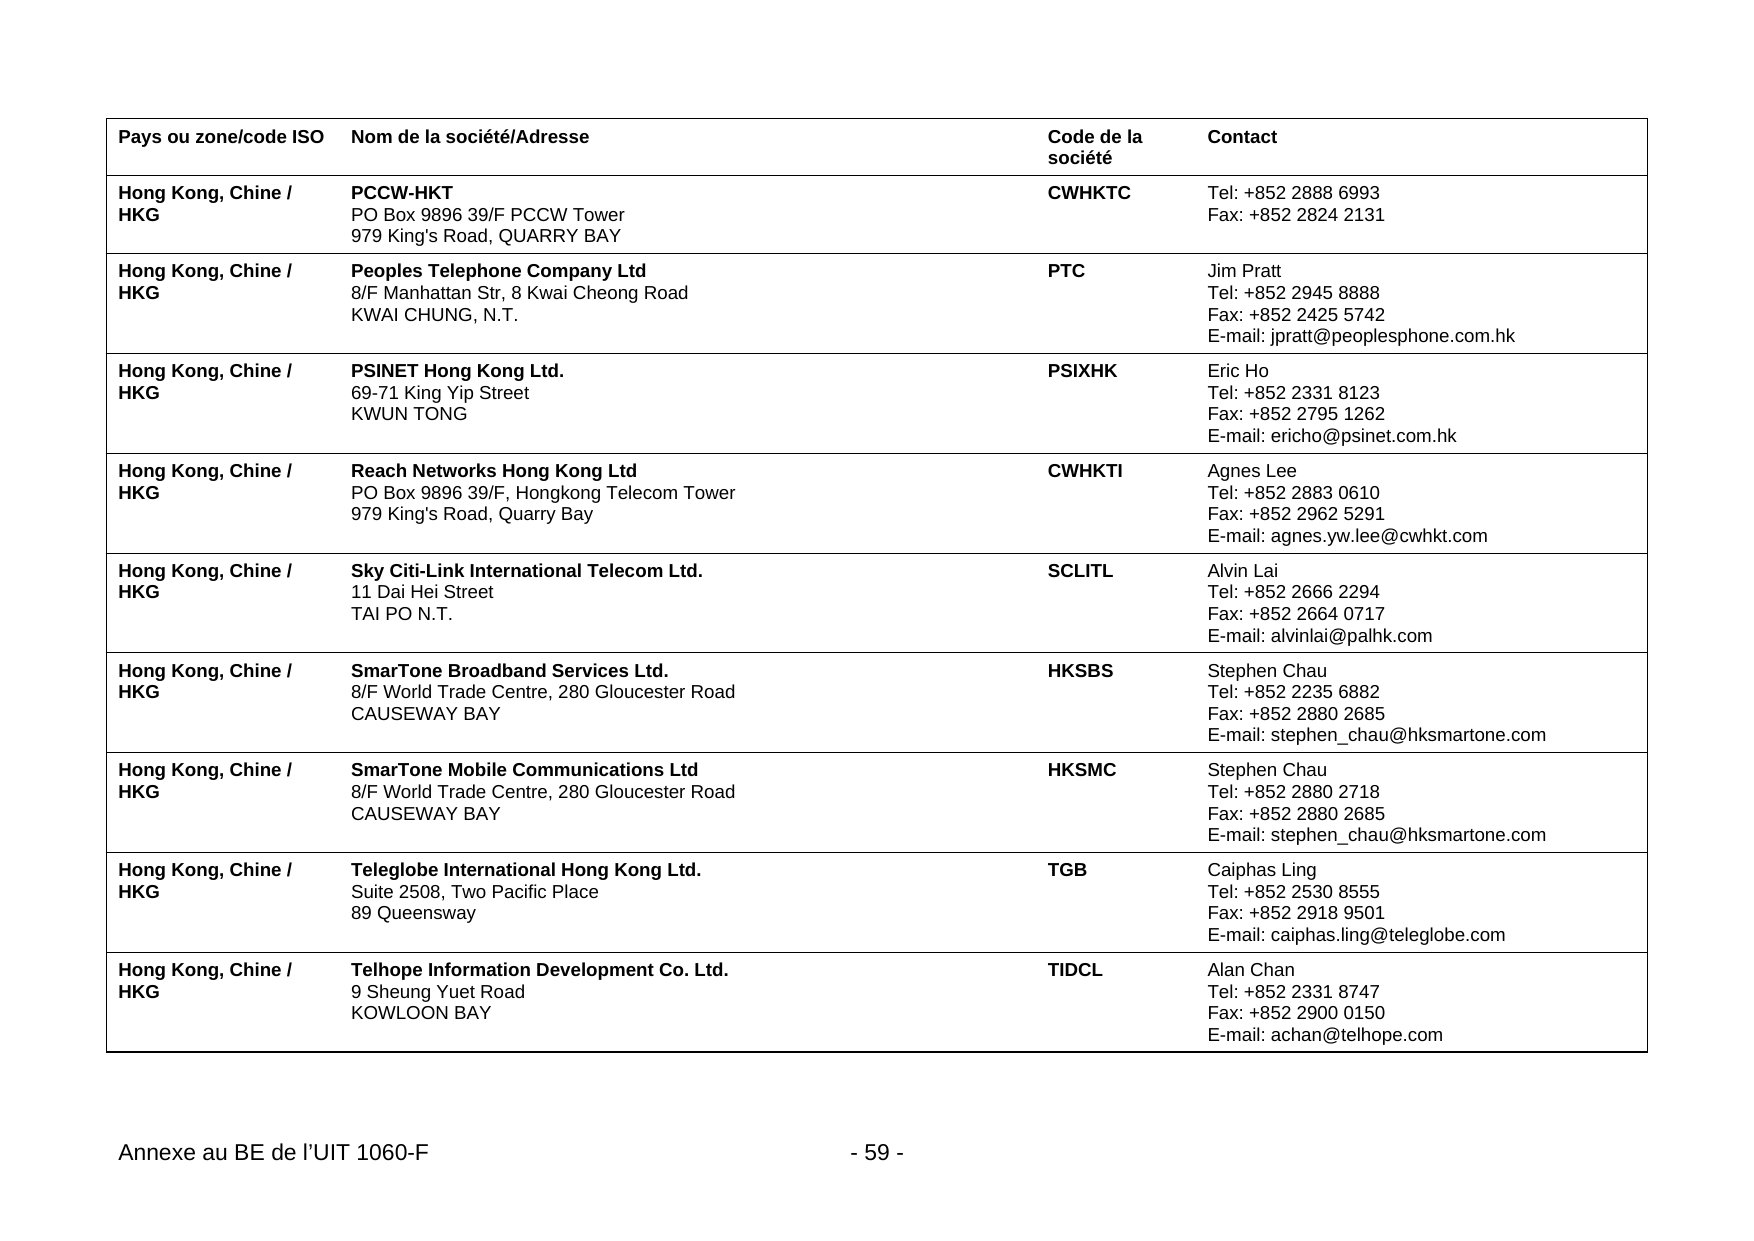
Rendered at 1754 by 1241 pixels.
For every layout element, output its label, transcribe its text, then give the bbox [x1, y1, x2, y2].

table_cell Hong Kong, Chine / HKG [107, 354, 339, 453]
table_cell HKSBS [1019, 653, 1196, 752]
table_cell Tel: +852 2888 6993 Fax: +852 2824 2131 [1196, 176, 1647, 253]
table_cell Hong Kong, Chine / HKG [107, 953, 339, 1051]
table_header Pays ou zone/code ISO [107, 119, 339, 175]
table_cell Telhope Information Development Co. Ltd. 9 Sheung Yuet Road KOWLOON BAY [340, 953, 1019, 1051]
table_cell TGB [1019, 853, 1196, 952]
table_cell Peoples Telephone Company Ltd 8/F Manhattan Str, 8 Kwai Cheong Road KWAI CHUNG, N.T. [340, 254, 1019, 353]
table_cell Teleglobe International Hong Kong Ltd. Suite 2508, Two Pacific Place 89 Queensway [340, 853, 1019, 952]
table_cell Stephen Chau Tel: +852 2235 6882 Fax: +852 2880 2685 E-mail: stephen_chau@hksmartone.com [1196, 653, 1647, 752]
table_cell Hong Kong, Chine / HKG [107, 554, 339, 652]
table_cell SCLITL [1019, 554, 1196, 652]
table_cell Hong Kong, Chine / HKG [107, 653, 339, 752]
table_cell HKSMC [1019, 753, 1196, 852]
table_cell Agnes Lee Tel: +852 2883 0610 Fax: +852 2962 5291 E-mail: agnes.yw.lee@cwhkt.com [1196, 454, 1647, 552]
table_cell Reach Networks Hong Kong Ltd PO Box 9896 39/F, Hongkong Telecom Tower 979 King's Road, Quarry Bay [340, 454, 1019, 552]
table_cell PCCW-HKT PO Box 9896 39/F PCCW Tower 979 King's Road, QUARRY BAY [340, 176, 1019, 253]
table_cell Caiphas Ling Tel: +852 2530 8555 Fax: +852 2918 9501 E-mail: caiphas.ling@teleglobe.com [1196, 853, 1647, 952]
table_header Nom de la société/Adresse [340, 119, 1019, 175]
table_cell Jim Pratt Tel: +852 2945 8888 Fax: +852 2425 5742 E-mail: jpratt@peoplesphone.com.hk [1196, 254, 1647, 353]
table_cell CWHKTC [1019, 176, 1196, 253]
table_cell CWHKTI [1019, 454, 1196, 552]
table_cell Hong Kong, Chine / HKG [107, 254, 339, 353]
table_header Contact [1196, 119, 1647, 175]
table_cell Eric Ho Tel: +852 2331 8123 Fax: +852 2795 1262 E-mail: ericho@psinet.com.hk [1196, 354, 1647, 453]
table_cell SmarTone Broadband Services Ltd. 8/F World Trade Centre, 280 Gloucester Road CAUSEWAY BAY [340, 653, 1019, 752]
table_cell Sky Citi-Link International Telecom Ltd. 11 Dai Hei Street TAI PO N.T. [340, 554, 1019, 652]
table_cell PSINET Hong Kong Ltd. 69-71 King Yip Street KWUN TONG [340, 354, 1019, 453]
table_cell Hong Kong, Chine / HKG [107, 454, 339, 552]
table_cell PSIXHK [1019, 354, 1196, 453]
table_cell Alan Chan Tel: +852 2331 8747 Fax: +852 2900 0150 E-mail: achan@telhope.com [1196, 953, 1647, 1051]
table_cell Hong Kong, Chine / HKG [107, 753, 339, 852]
table_cell PTC [1019, 254, 1196, 353]
table_cell Hong Kong, Chine / HKG [107, 176, 339, 253]
table_header Code de la société [1019, 119, 1196, 175]
table_cell Hong Kong, Chine / HKG [107, 853, 339, 952]
table_cell SmarTone Mobile Communications Ltd 8/F World Trade Centre, 280 Gloucester Road CAUSEWAY BAY [340, 753, 1019, 852]
table_cell TIDCL [1019, 953, 1196, 1051]
table_cell Alvin Lai Tel: +852 2666 2294 Fax: +852 2664 0717 E-mail: alvinlai@palhk.com [1196, 554, 1647, 652]
table_cell Stephen Chau Tel: +852 2880 2718 Fax: +852 2880 2685 E-mail: stephen_chau@hksmartone.com [1196, 753, 1647, 852]
